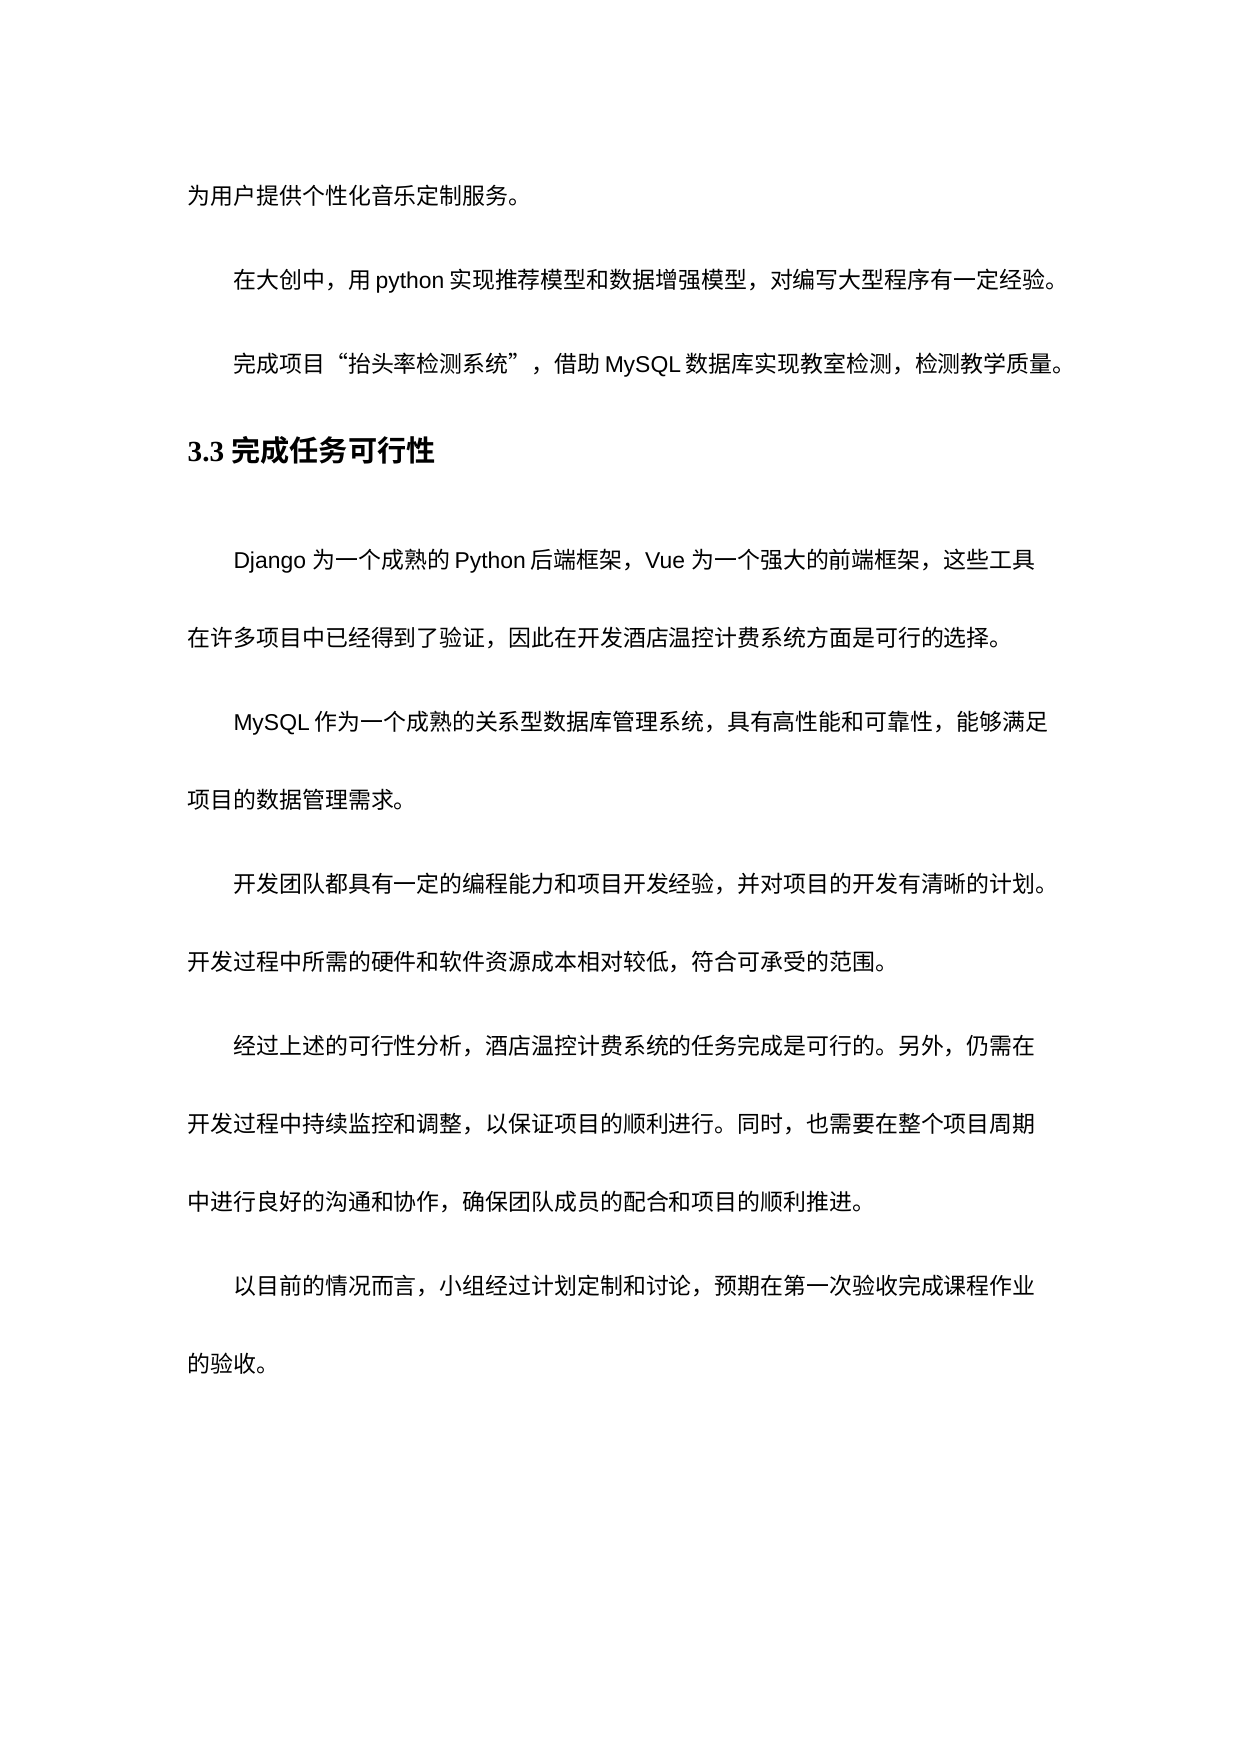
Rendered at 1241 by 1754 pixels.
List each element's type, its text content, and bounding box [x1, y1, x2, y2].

subtitle 完成任务可行性 [187, 416, 1053, 481]
text Django 为一个成熟的Python后端框架，Vue 为一个强大的前端框架，这些工具在许多项目中已经得到了验证，因此在开发酒店温控计费系统方面是可行的选择。 [187, 526, 1053, 669]
text 开发团队都具有一定的编程能力和项目开发经验，并对项目的开发有清晰的计划。开发过程中所需的硬件和软件资源成本相对较低，符合可承受的范围。 [187, 850, 1053, 993]
text 在大创中，用python实现推荐模型和数据增强模型，对编写大型程序有一定经验。 [187, 246, 1053, 311]
text MySQL作为一个成熟的关系型数据库管理系统，具有高性能和可靠性，能够满足项目的数据管理需求。 [187, 688, 1053, 831]
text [187, 162, 1053, 227]
text 完成项目“抬头率检测系统”，借助MySQL数据库实现教室检测，检测教学质量。 [187, 330, 1053, 395]
text 经过上述的可行性分析，酒店温控计费系统的任务完成是可行的。另外，仍需在开发过程中持续监控和调整，以保证项目的顺利进行。同时，也需要在整个项目周期中进行良好的沟通和协作，确保团队成员的配合和项目的顺利推进。 [187, 1012, 1053, 1233]
text 以目前的情况而言，小组经过计划定制和讨论，预期在第一次验收完成课程作业的验收。 [187, 1252, 1053, 1395]
